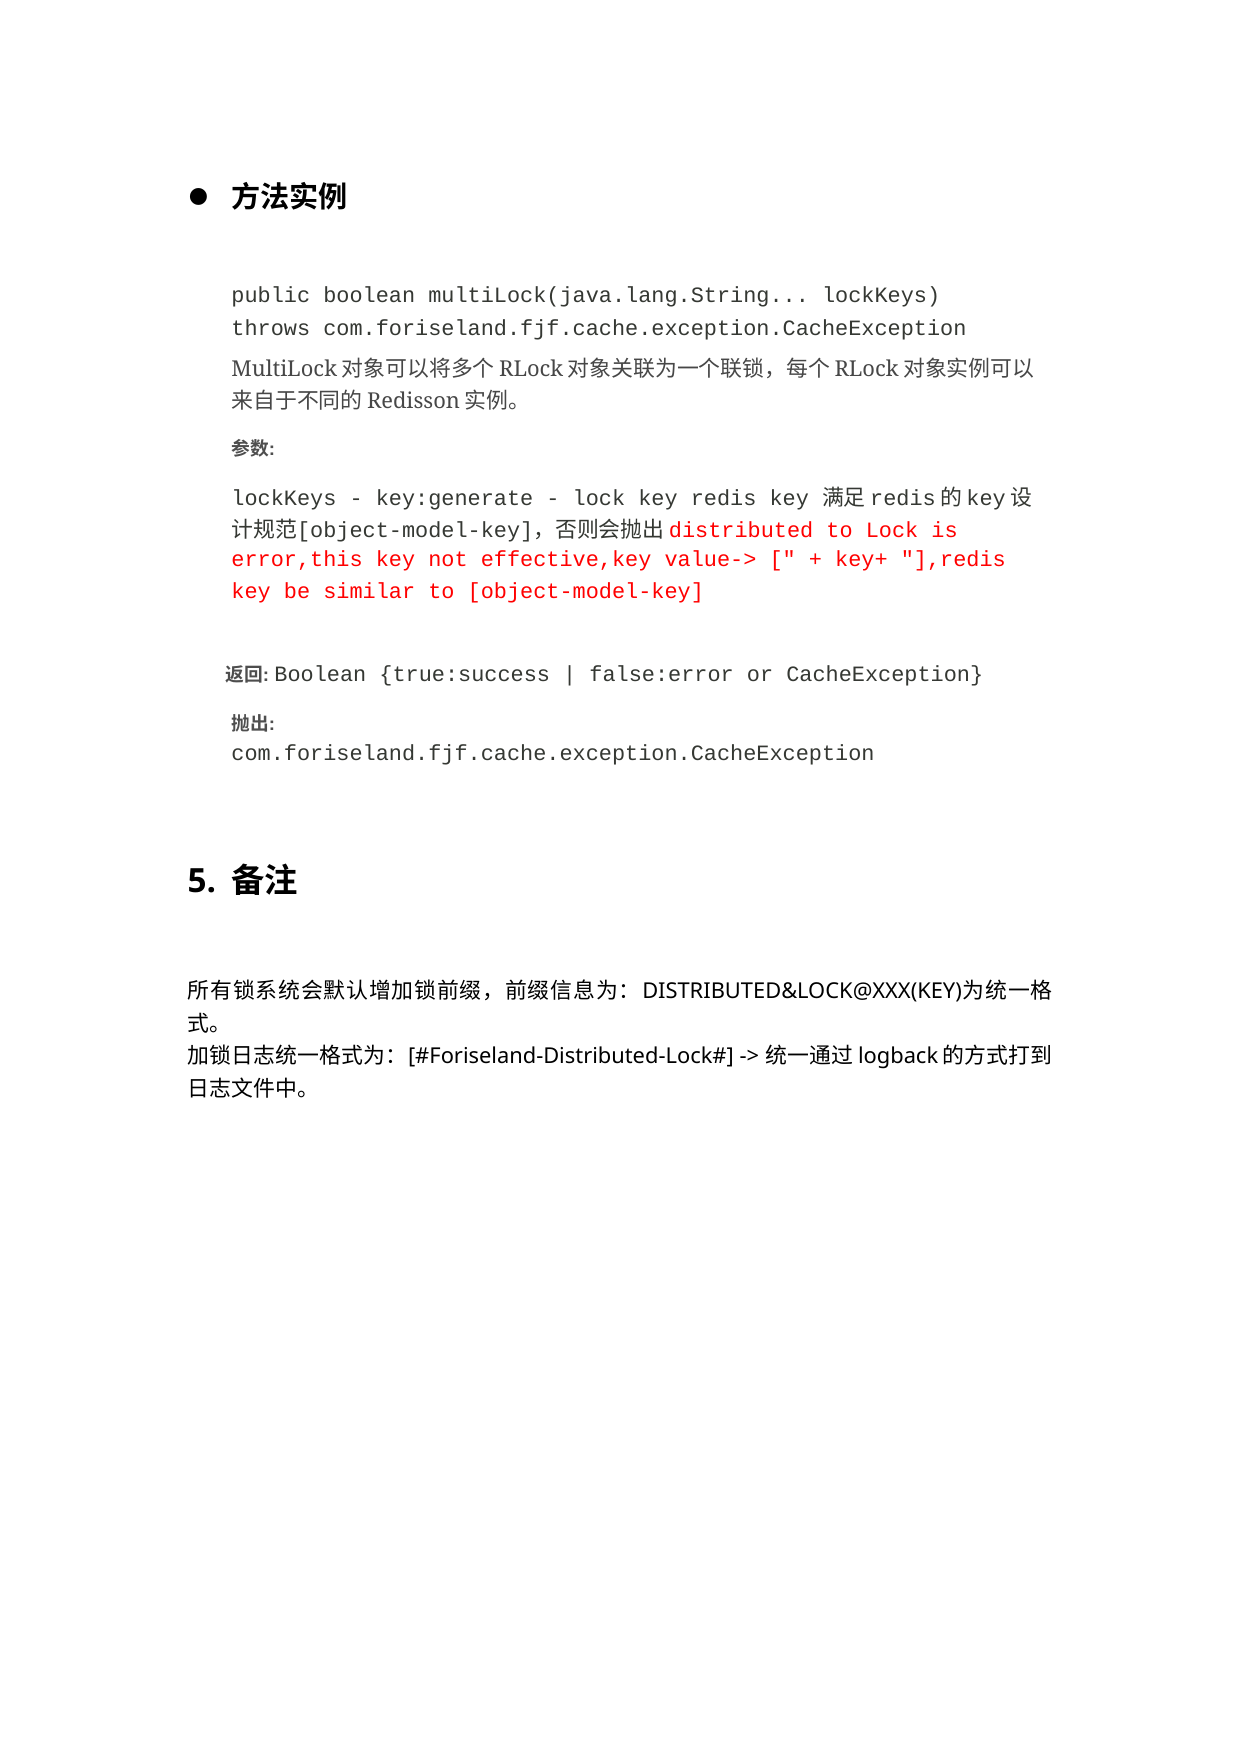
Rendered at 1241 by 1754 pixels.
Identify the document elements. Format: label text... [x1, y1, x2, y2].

list throws com.foriseland.fjf.cache.exception.CacheException [231, 313, 1053, 346]
list public boolean multiLock(java.lang.String... lockKeys) [231, 281, 1053, 313]
text 加锁日志统一格式为：[#Foriseland-Distributed-Lock#] -> 统一通过logback的方式打到日志文件中。 [187, 1038, 1053, 1103]
list 抛出: [231, 706, 1053, 738]
list 参数: [231, 431, 1053, 464]
list MultiLock对象可以将多个RLock对象关联为一个联锁，每个RLock对象实例可以来自于不同的Redisson实例。 [231, 351, 1037, 416]
subtitle 方法实例 [187, 162, 1053, 227]
text 返回: Boolean {true:success | false:error or CacheException} [187, 657, 1053, 690]
text 所有锁系统会默认增加锁前缀，前缀信息为：DISTRIBUTED&LOCK@XXX(KEY)为统一格式。 [187, 973, 1053, 1038]
subtitle 备注 [187, 846, 1053, 911]
list com.foriseland.fjf.cache.exception.CacheException [231, 738, 1053, 771]
list lockKeys - key:generate - lock key redis key 满足redis的key设计规范[object-model-key]，否则会抛出distributed to Lock is error,this key not effective,key value-> [" + key+ "],redis key be similar to [object-model-key] [231, 479, 1053, 609]
